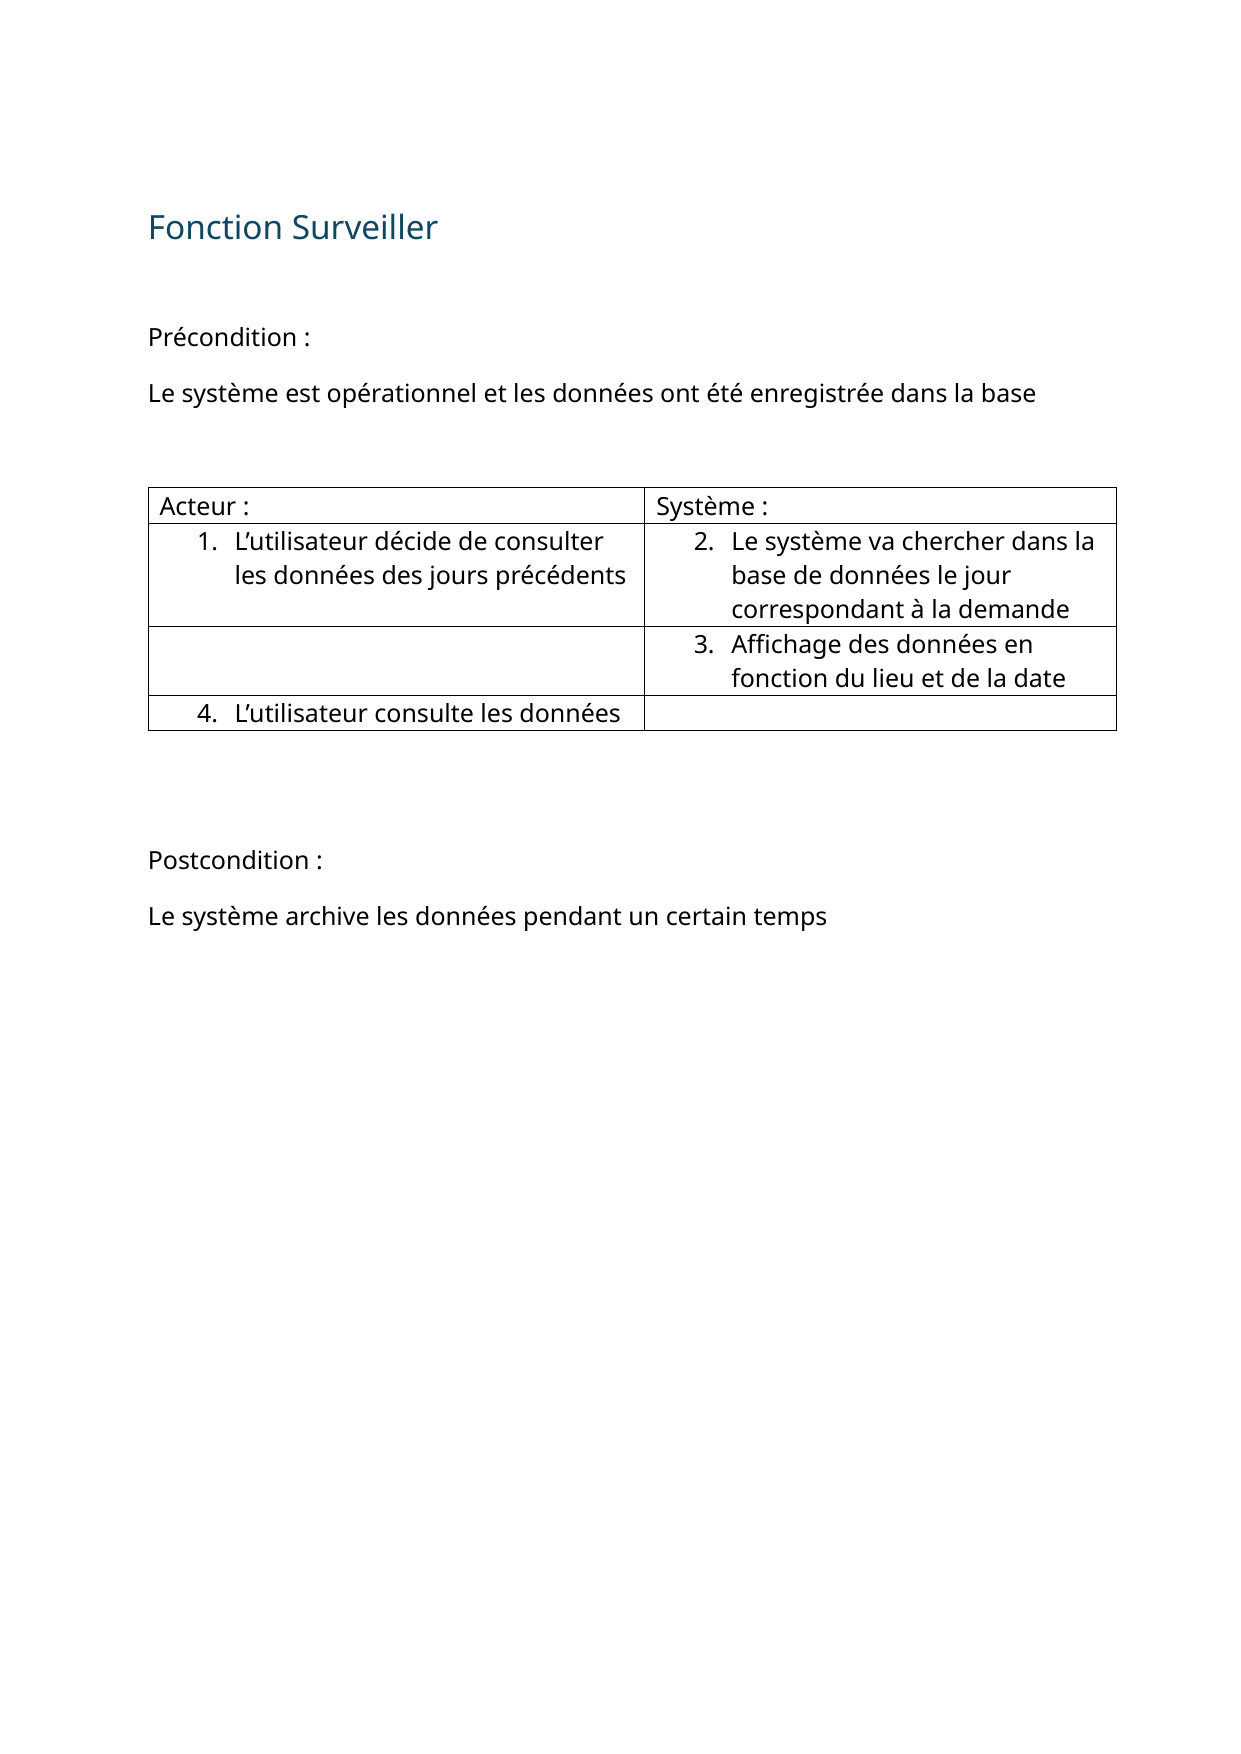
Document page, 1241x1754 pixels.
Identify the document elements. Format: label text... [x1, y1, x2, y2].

table_cell L’utilisateur consulte les données [149, 696, 644, 730]
text Le système est opérationnel et les données ont été enregistrée dans la base [148, 376, 1093, 410]
table_cell [149, 627, 644, 695]
table_cell L’utilisateur décide de consulter les données des jours précédents [149, 524, 644, 626]
text Le système archive les données pendant un certain temps [148, 898, 1093, 932]
table_cell Affichage des données en fonction du lieu et de la date [645, 627, 1116, 695]
table_cell Le système va chercher dans la base de données le jour correspondant à la demande [645, 524, 1116, 626]
table_header Système : [645, 488, 1116, 522]
subtitle Fonction Surveiller [148, 203, 1093, 249]
table_header Acteur : [149, 488, 644, 522]
text Postcondition : [148, 843, 1093, 877]
table_cell [645, 696, 1116, 730]
text Précondition : [148, 320, 1093, 354]
